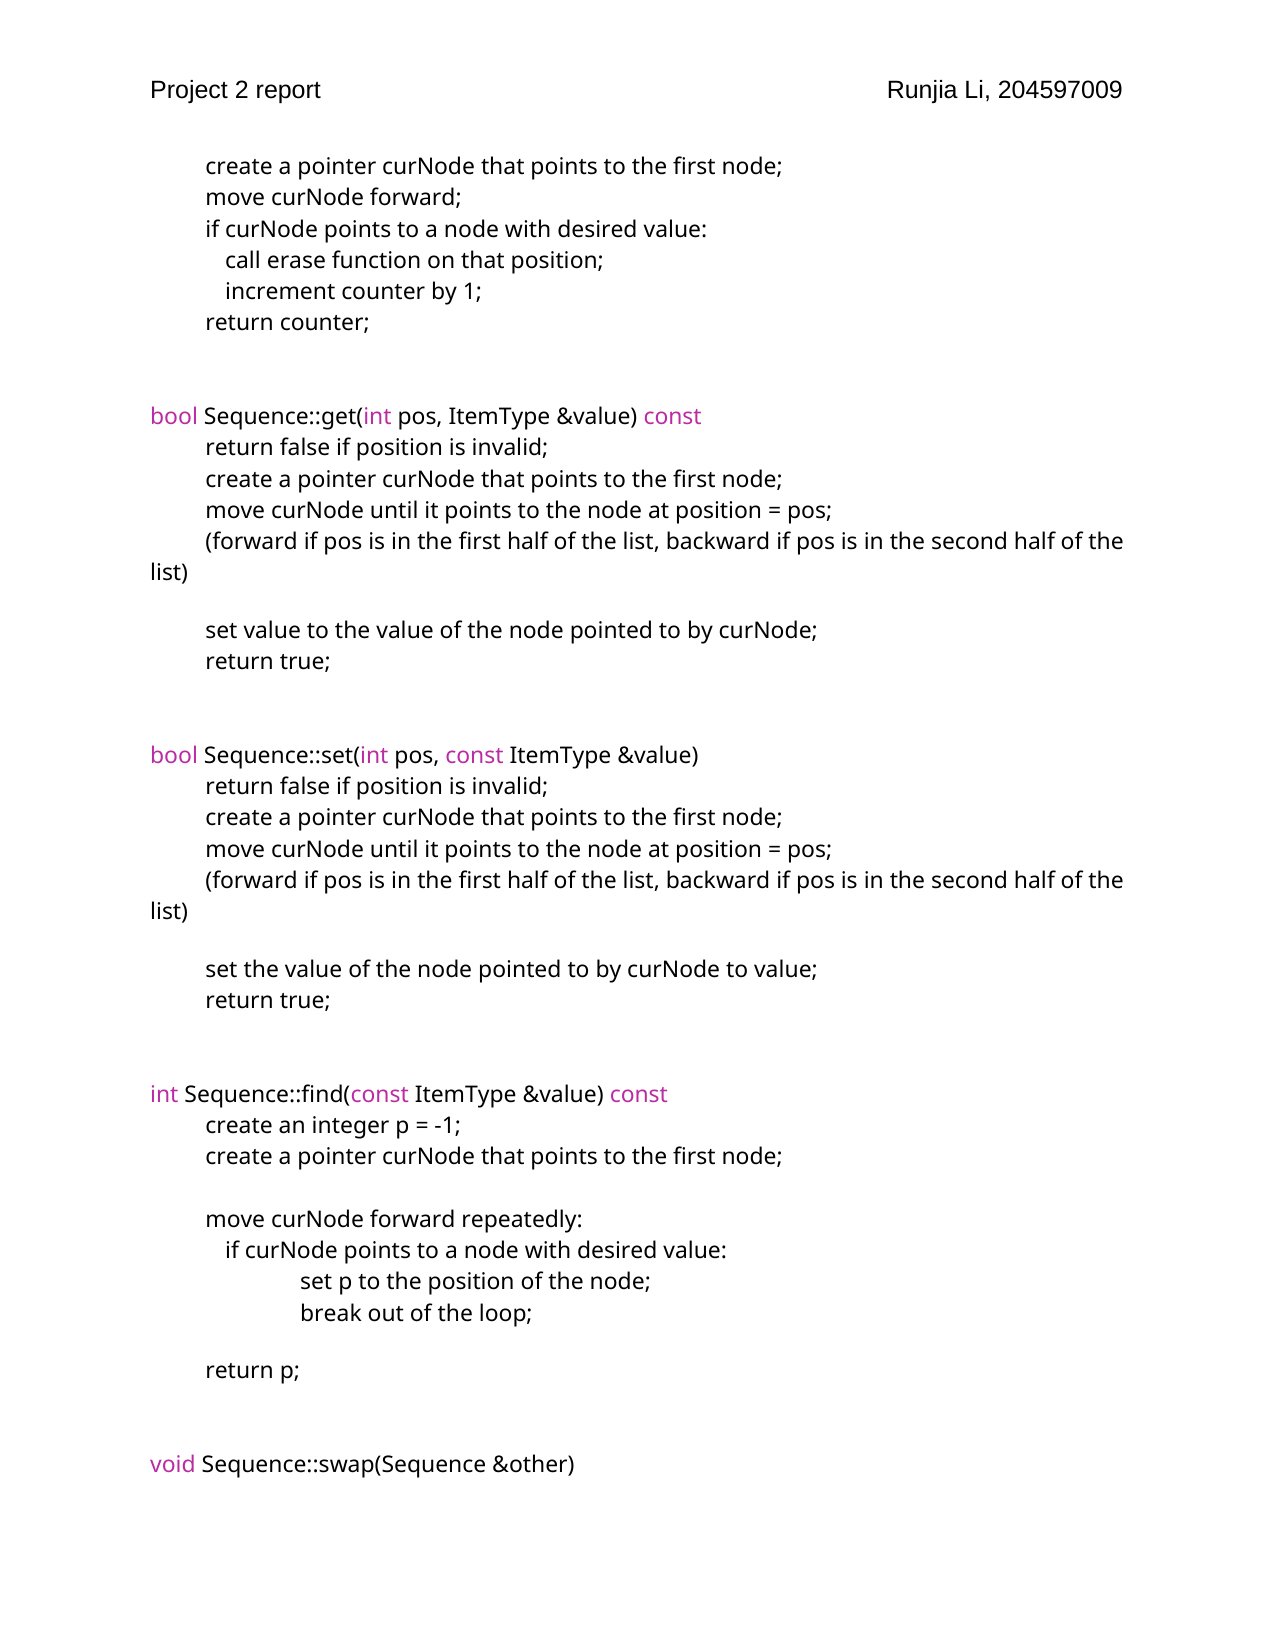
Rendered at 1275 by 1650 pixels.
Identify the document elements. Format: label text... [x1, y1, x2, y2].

text return true; [150, 645, 1125, 676]
text set the value of the node pointed to by curNode to value; [150, 953, 1125, 984]
text bool Sequence::set(int pos, const ItemType &value) [150, 739, 1125, 770]
text move curNode until it points to the node at position = pos; [150, 833, 1125, 864]
text return p; [150, 1354, 1125, 1385]
text increment counter by 1; [150, 275, 1125, 306]
text (forward if pos is in the first half of the list, backward if pos is in the second half of the list) [150, 525, 1125, 587]
text if curNode points to a node with desired value: [150, 1234, 1125, 1265]
text break out of the loop; [150, 1296, 1125, 1328]
text create a pointer curNode that points to the first node; [150, 1140, 1125, 1171]
text void Sequence::swap(Sequence &other) [150, 1448, 1125, 1479]
text return true; [150, 984, 1125, 1015]
text create a pointer curNode that points to the first node; [150, 150, 1125, 181]
text move curNode forward repeatedly: [150, 1203, 1125, 1234]
text bool Sequence::get(int pos, ItemType &value) const [150, 400, 1125, 431]
text return false if position is invalid; [150, 770, 1125, 801]
text set p to the position of the node; [150, 1265, 1125, 1296]
text call erase function on that position; [150, 244, 1125, 275]
text return counter; [150, 306, 1125, 337]
text create a pointer curNode that points to the first node; [150, 801, 1125, 833]
text move curNode until it points to the node at position = pos; [150, 494, 1125, 525]
text if curNode points to a node with desired value: [150, 212, 1125, 244]
text create an integer p = -1; [150, 1109, 1125, 1140]
text move curNode forward; [150, 181, 1125, 212]
text set value to the value of the node pointed to by curNode; [150, 614, 1125, 645]
text (forward if pos is in the first half of the list, backward if pos is in the second half of the list) [150, 864, 1125, 926]
text create a pointer curNode that points to the first node; [150, 462, 1125, 494]
text int Sequence::find(const ItemType &value) const [150, 1078, 1125, 1109]
text return false if position is invalid; [150, 431, 1125, 462]
